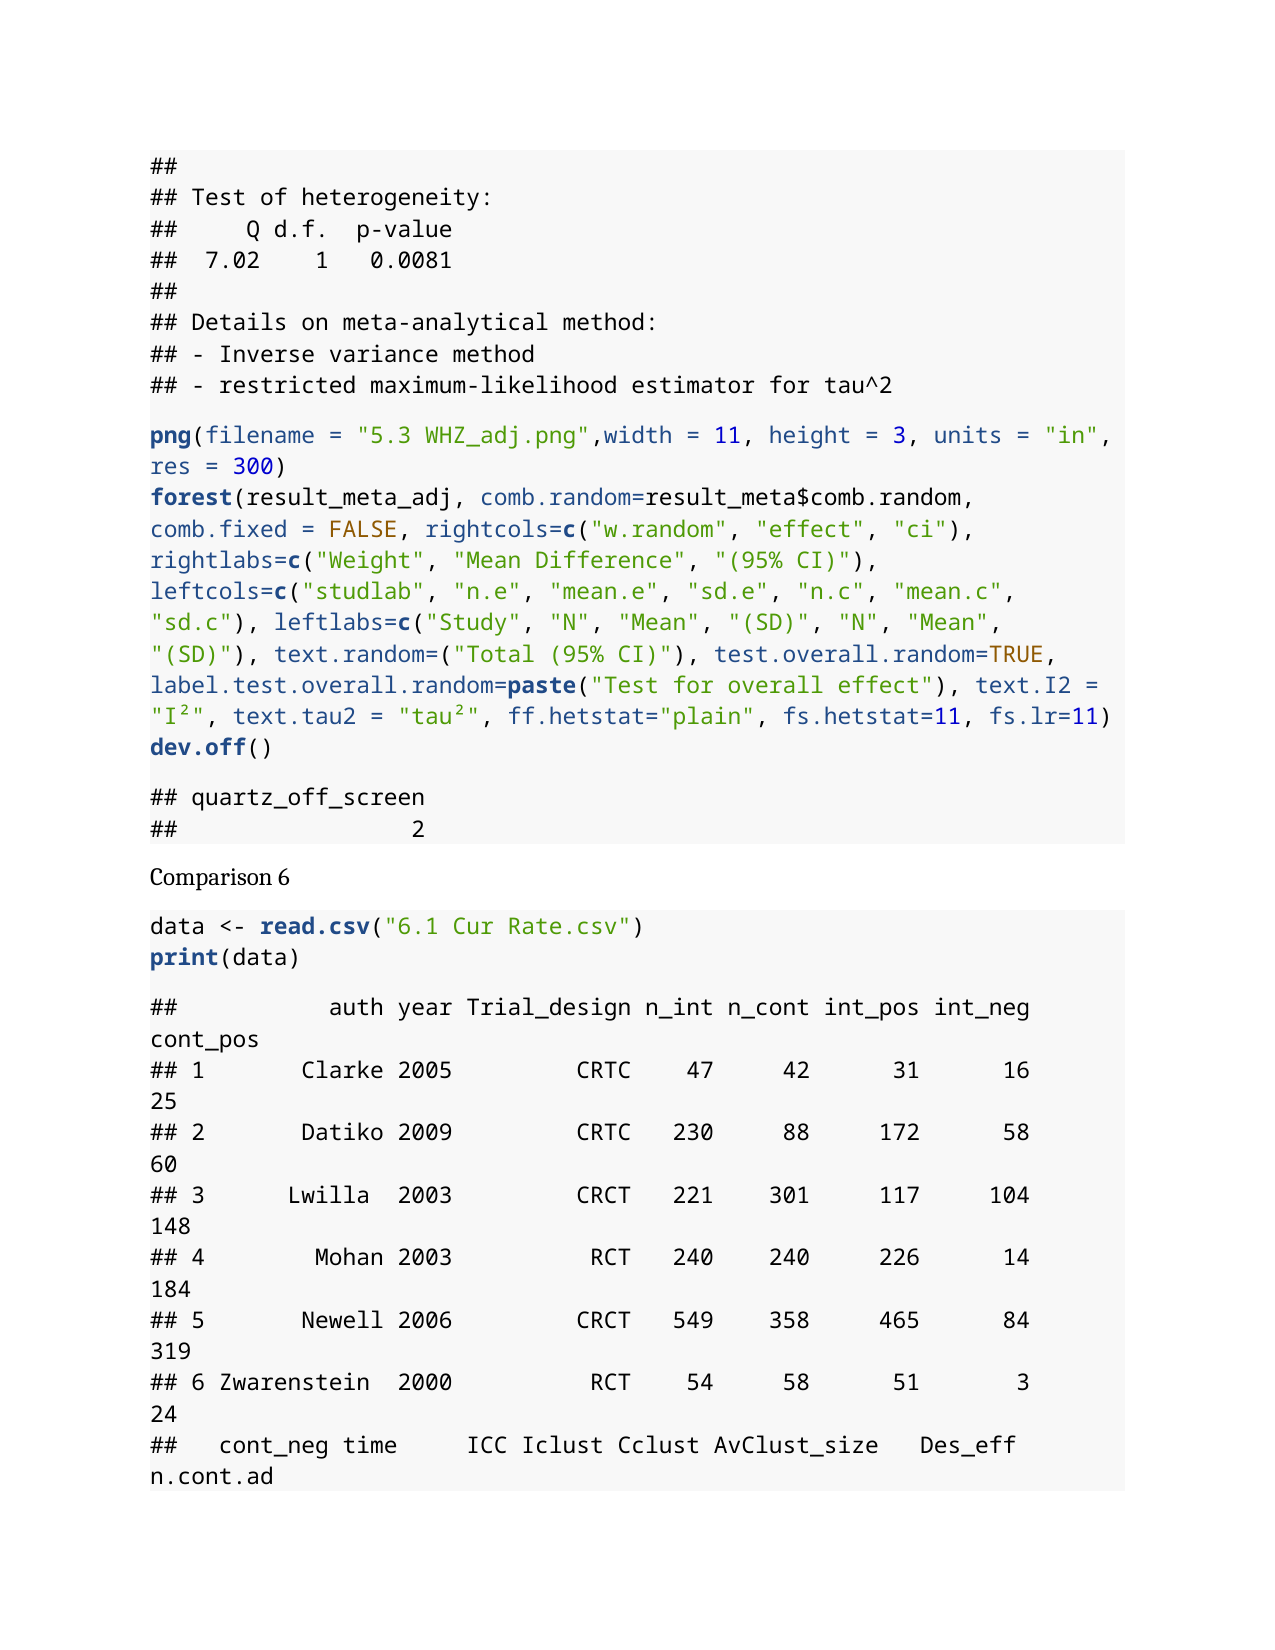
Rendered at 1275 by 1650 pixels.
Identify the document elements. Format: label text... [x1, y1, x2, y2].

text png(filename = "5.3 WHZ_adj.png",width = 11, height = 3, units = "in", res = 300) forest(result_meta_adj, comb.random=result_meta$comb.random, comb.fixed = FALSE, rightcols=c("w.random", "effect", "ci"), rightlabs=c("Weight", "Mean Difference", "(95% CI)"), leftcols=c("studlab", "n.e", "mean.e", "sd.e", "n.c", "mean.c", "sd.c"), leftlabs=c("Study", "N", "Mean", "(SD)", "N", "Mean", "(SD)"), text.random=("Total (95% CI)"), test.overall.random=TRUE, label.test.overall.random=paste("Test for overall effect"), text.I2 = "I²", text.tau2 = "tau²", ff.hetstat="plain", fs.hetstat=11, fs.lr=11) dev.off() [150, 419, 1125, 762]
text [150, 991, 1125, 1491]
text data <- read.csv("6.1 Cur Rate.csv") print(data) [301, 910, 1125, 972]
text ## quartz_off_screen ## 2 [150, 781, 1125, 844]
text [150, 150, 1125, 400]
text Comparison 6 [150, 862, 1125, 891]
